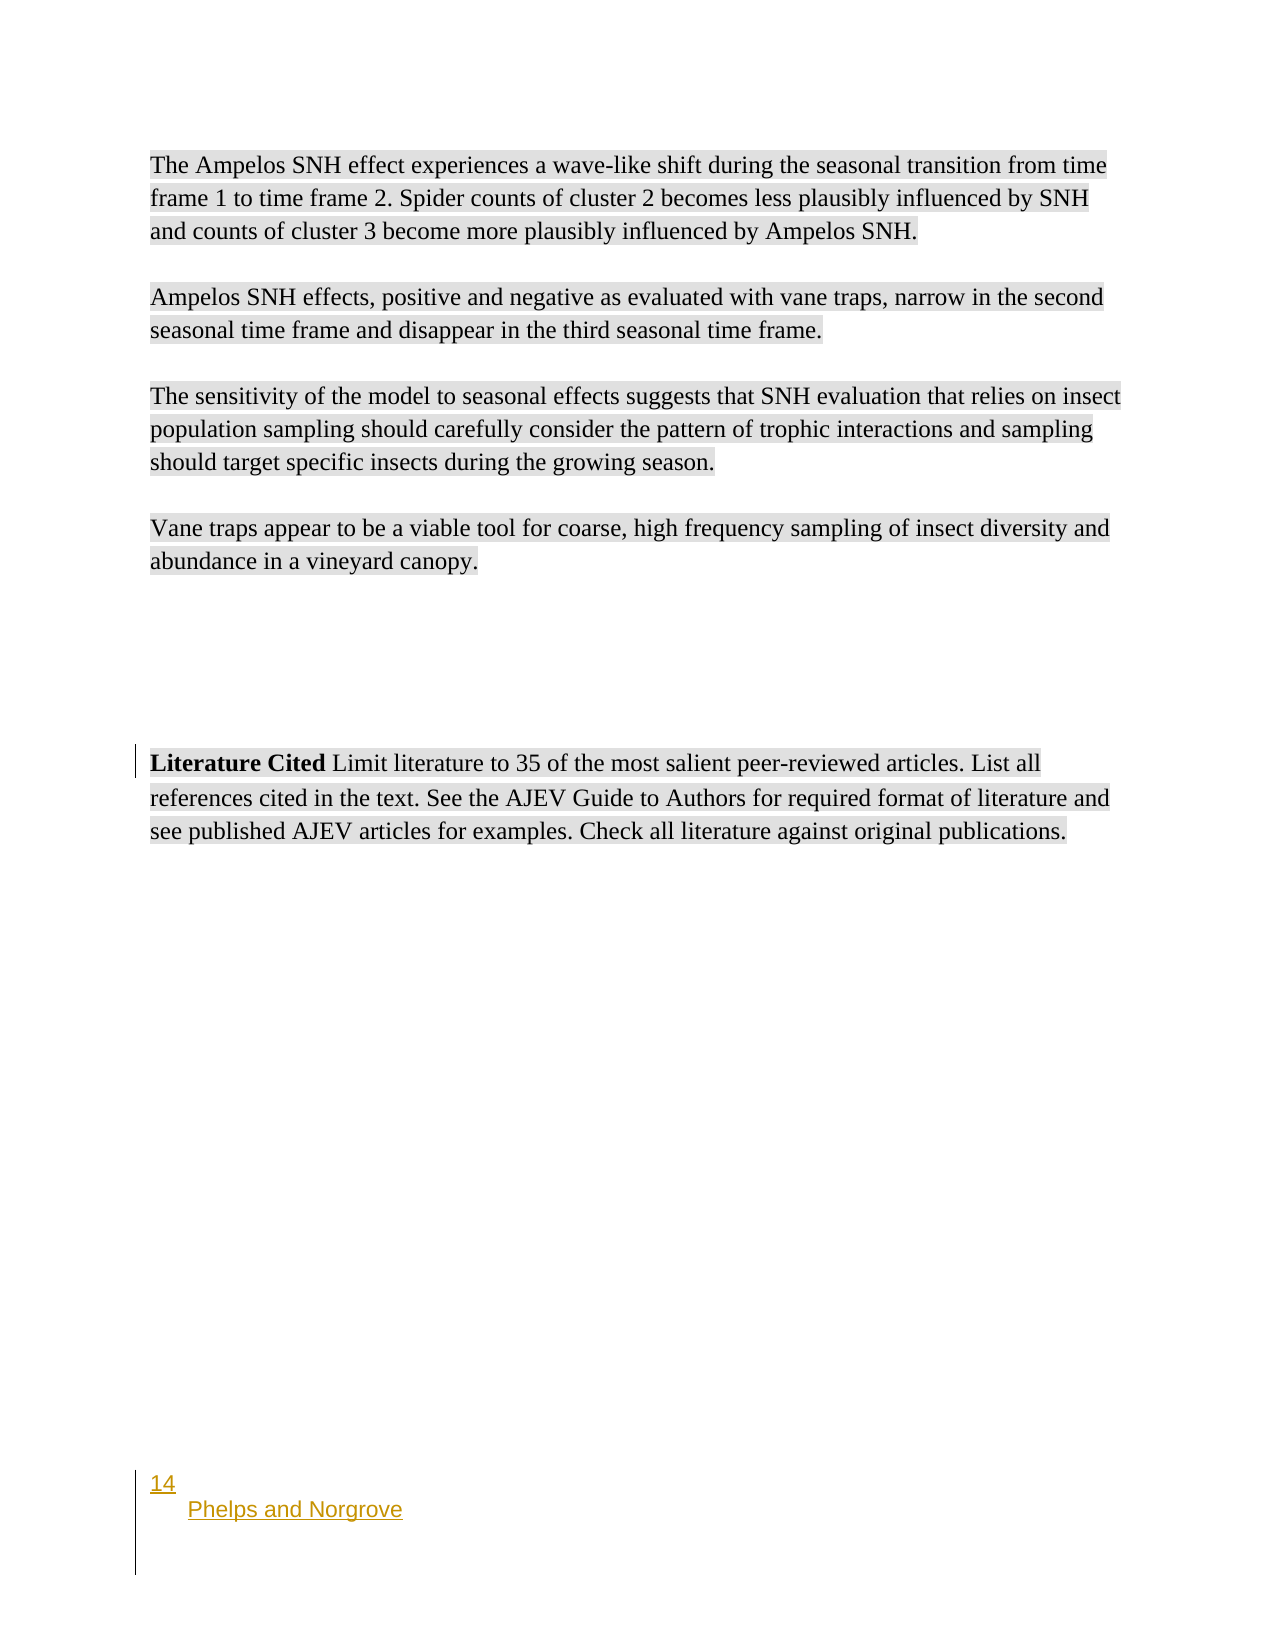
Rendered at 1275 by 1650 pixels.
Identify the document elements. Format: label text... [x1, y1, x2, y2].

text Literature Cited Limit literature to 35 of the most salient peer-reviewed articles. List all references cited in the text. See the AJEV Guide to Authors for required format of literature and see published AJEV articles for examples. Check all literature against original publications. [150, 744, 1125, 844]
text The Ampelos SNH effect experiences a wave-like shift during the seasonal transition from time frame 1 to time frame 2. Spider counts of cluster 2 becomes less plausibly influenced by SNH and counts of cluster 3 become more plausibly influenced by Ampelos SNH. [150, 150, 1125, 245]
text The sensitivity of the model to seasonal effects suggests that SNH evaluation that relies on insect population sampling should carefully consider the pattern of trophic interactions and sampling should target specific insects during the growing season. [150, 381, 1125, 476]
text Ampelos SNH effects, positive and negative as evaluated with vane traps, narrow in the second seasonal time frame and disappear in the third seasonal time frame. [150, 282, 1125, 344]
text Vane traps appear to be a viable tool for coarse, high frequency sampling of insect diversity and abundance in a vineyard canopy. [150, 513, 1125, 575]
